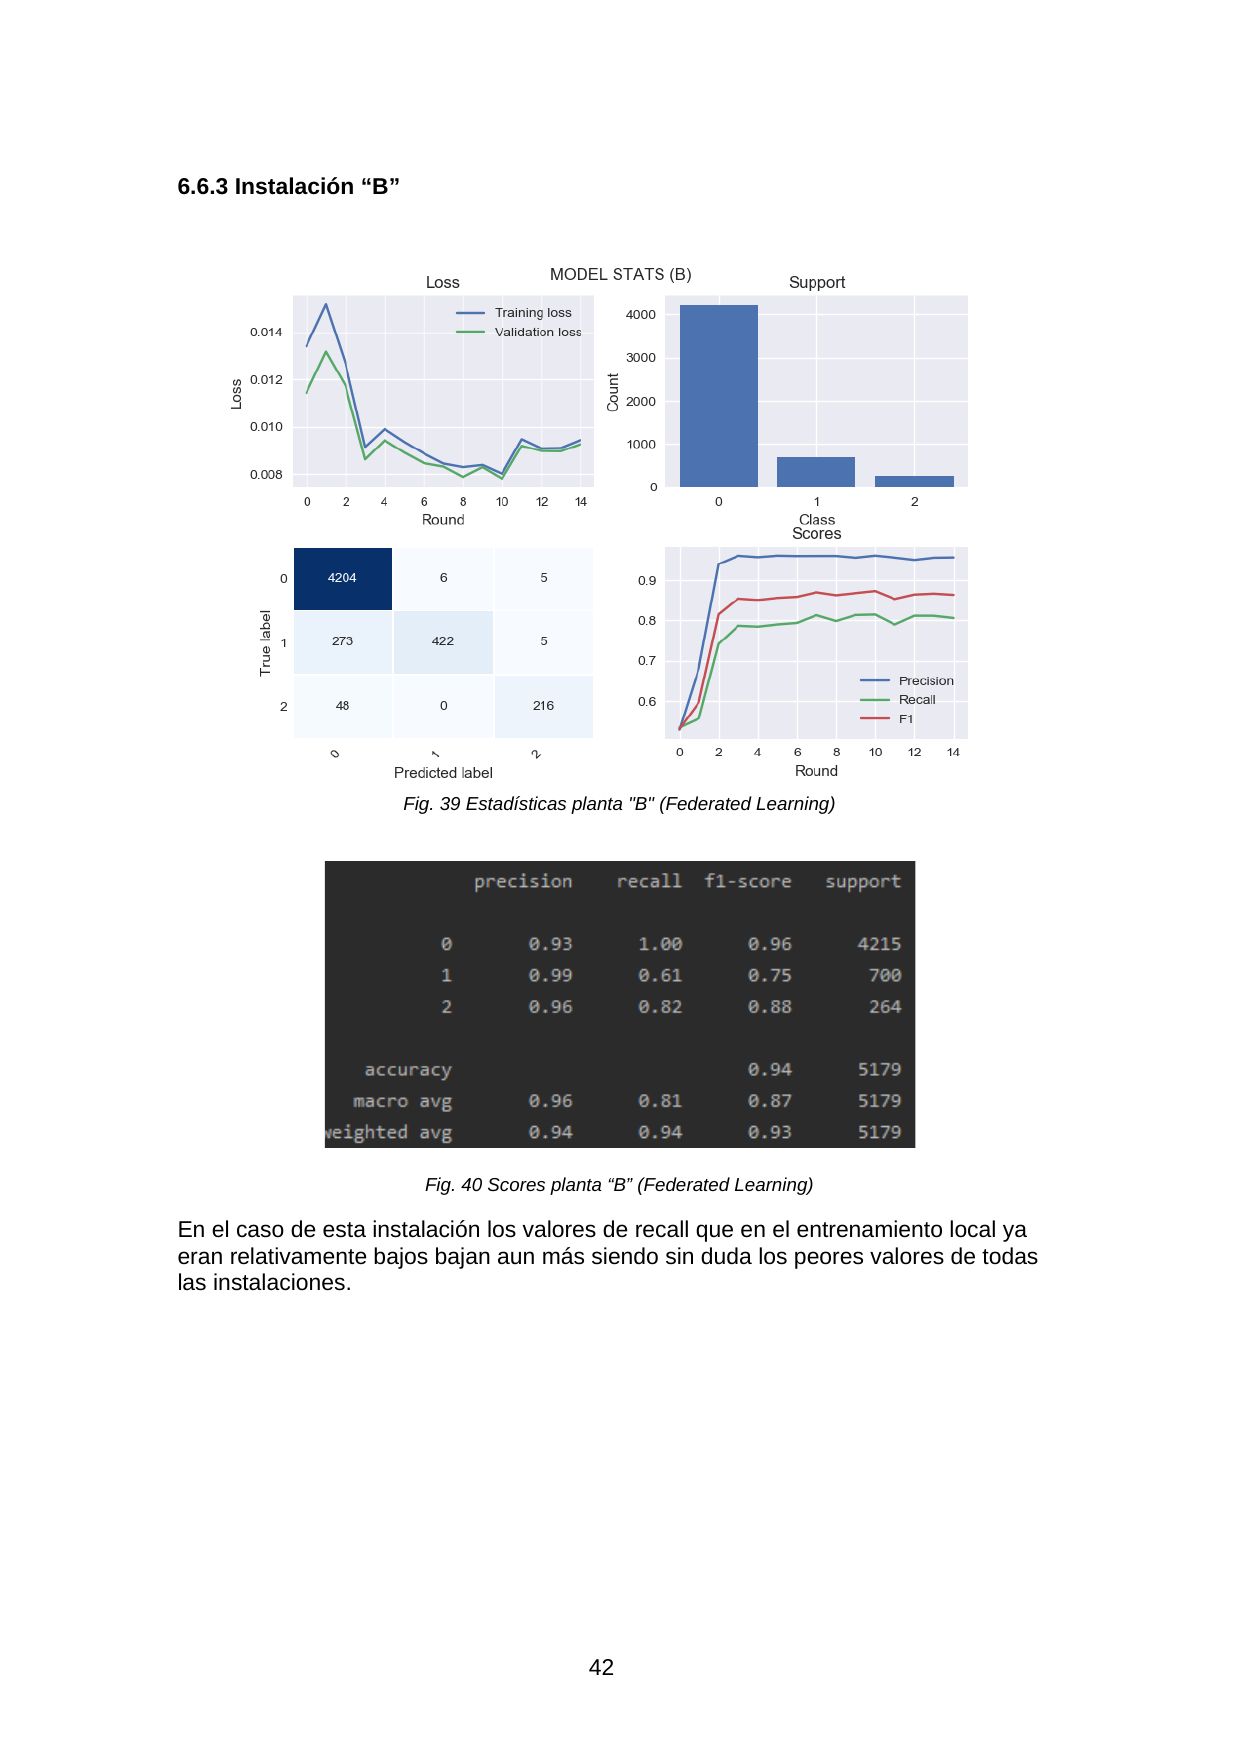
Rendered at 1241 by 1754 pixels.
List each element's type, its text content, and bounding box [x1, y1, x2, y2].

picture [231, 258, 1010, 793]
picture [324, 861, 916, 1148]
text Fig. 40 Scores planta “B” (Federated Learning) [177, 1174, 1063, 1196]
subtitle 6.6.3 Instalación “B” [177, 173, 1063, 199]
text En el caso de esta instalación los valores de recall que en el entrenamiento local ya eran relativamente bajos bajan aun más siendo sin duda los peores valores de todas las instalaciones. [177, 1216, 1063, 1296]
text Fig. 39 Estadísticas planta "B" (Federated Learning) [177, 793, 1063, 814]
